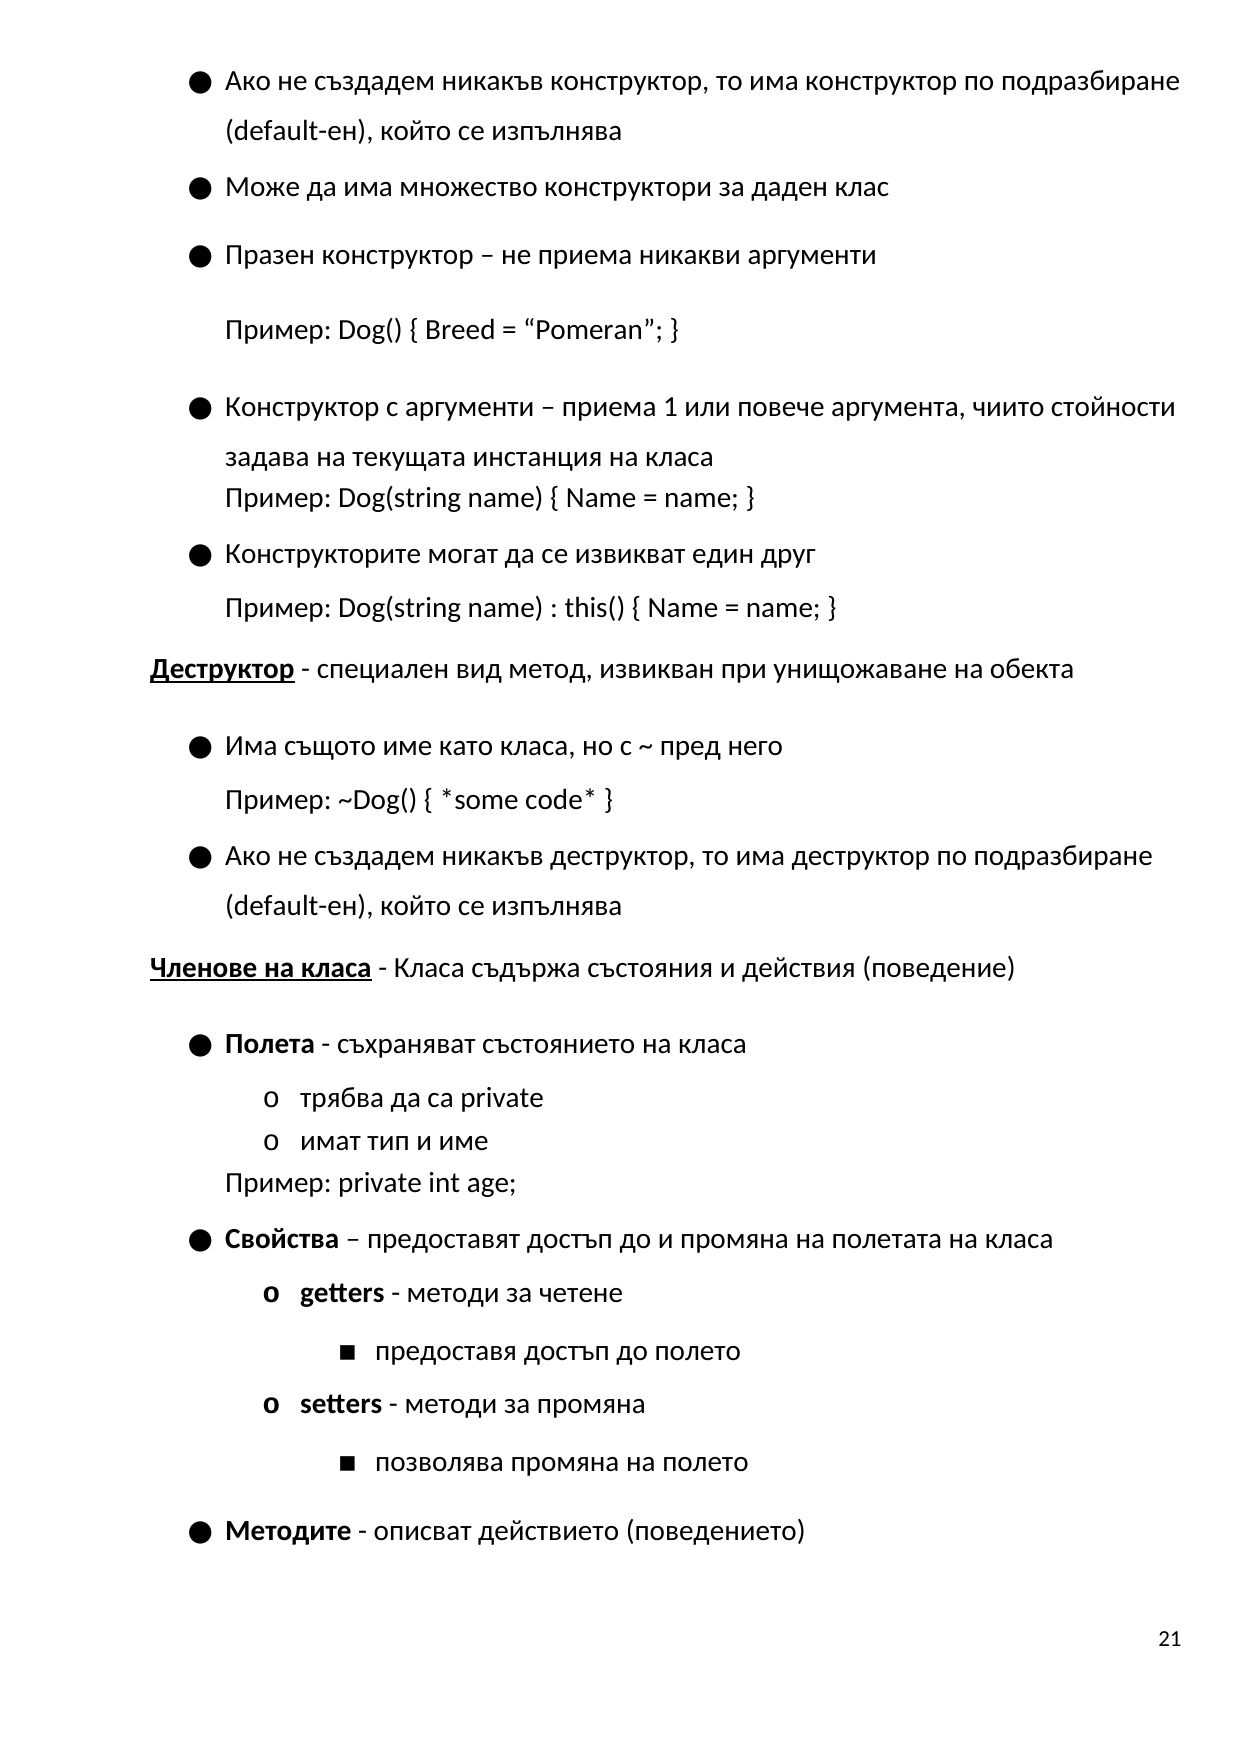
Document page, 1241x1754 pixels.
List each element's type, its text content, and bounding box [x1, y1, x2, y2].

list Празен конструктор – не приема никакви аргументи [187, 222, 1181, 281]
list setters - методи за промяна [262, 1386, 1181, 1423]
text Членове на класа - Класа съдържа състояния и действия (поведение) [150, 949, 1181, 984]
list getters - методи за четене [262, 1274, 1181, 1311]
list позволява промяна на полето [337, 1428, 1181, 1488]
list имат тип и име [262, 1122, 1181, 1159]
list Полета - съхраняват състоянието на класа [187, 1011, 1181, 1070]
text Пример: ~Dog() { *some code* } [225, 781, 1181, 817]
text Пример: Dog() { Breed = “Pomeran”; } [225, 311, 1181, 347]
list Свойства – предоставят достъп до и промяна на полетата на класа [187, 1206, 1181, 1265]
list трябва да са private [262, 1079, 1181, 1116]
text Пример: Dog(string name) : this() { Name = name; } [225, 589, 1181, 624]
list Ако не създадем никакъв деструктор, то има деструктор по подразбиране (default-ен), който се изпълнява [187, 822, 1181, 923]
list Има същото име като класа, но с ~ пред него [187, 712, 1181, 772]
list Конструктор с аргументи – приема 1 или повече аргумента, чиито стойности задава на текущата инстанция на класа [187, 373, 1181, 474]
text Деструктор - специален вид метод, извикван при унищожаване на обекта [150, 651, 1181, 686]
text Пример: Dog(string name) { Name = name; } [225, 479, 1181, 515]
list Конструкторите могат да се извикват един друг [187, 520, 1181, 580]
list Методите - описват действието (поведението) [187, 1497, 1181, 1557]
list Може да има множество конструктори за даден клас [187, 153, 1181, 213]
text Пример: private int age; [225, 1164, 1181, 1200]
list предоставя достъп до полето [337, 1317, 1181, 1377]
list Ако не създадем никакъв конструктор, то има конструктор по подразбиране (default-ен), който се изпълнява [187, 47, 1181, 148]
